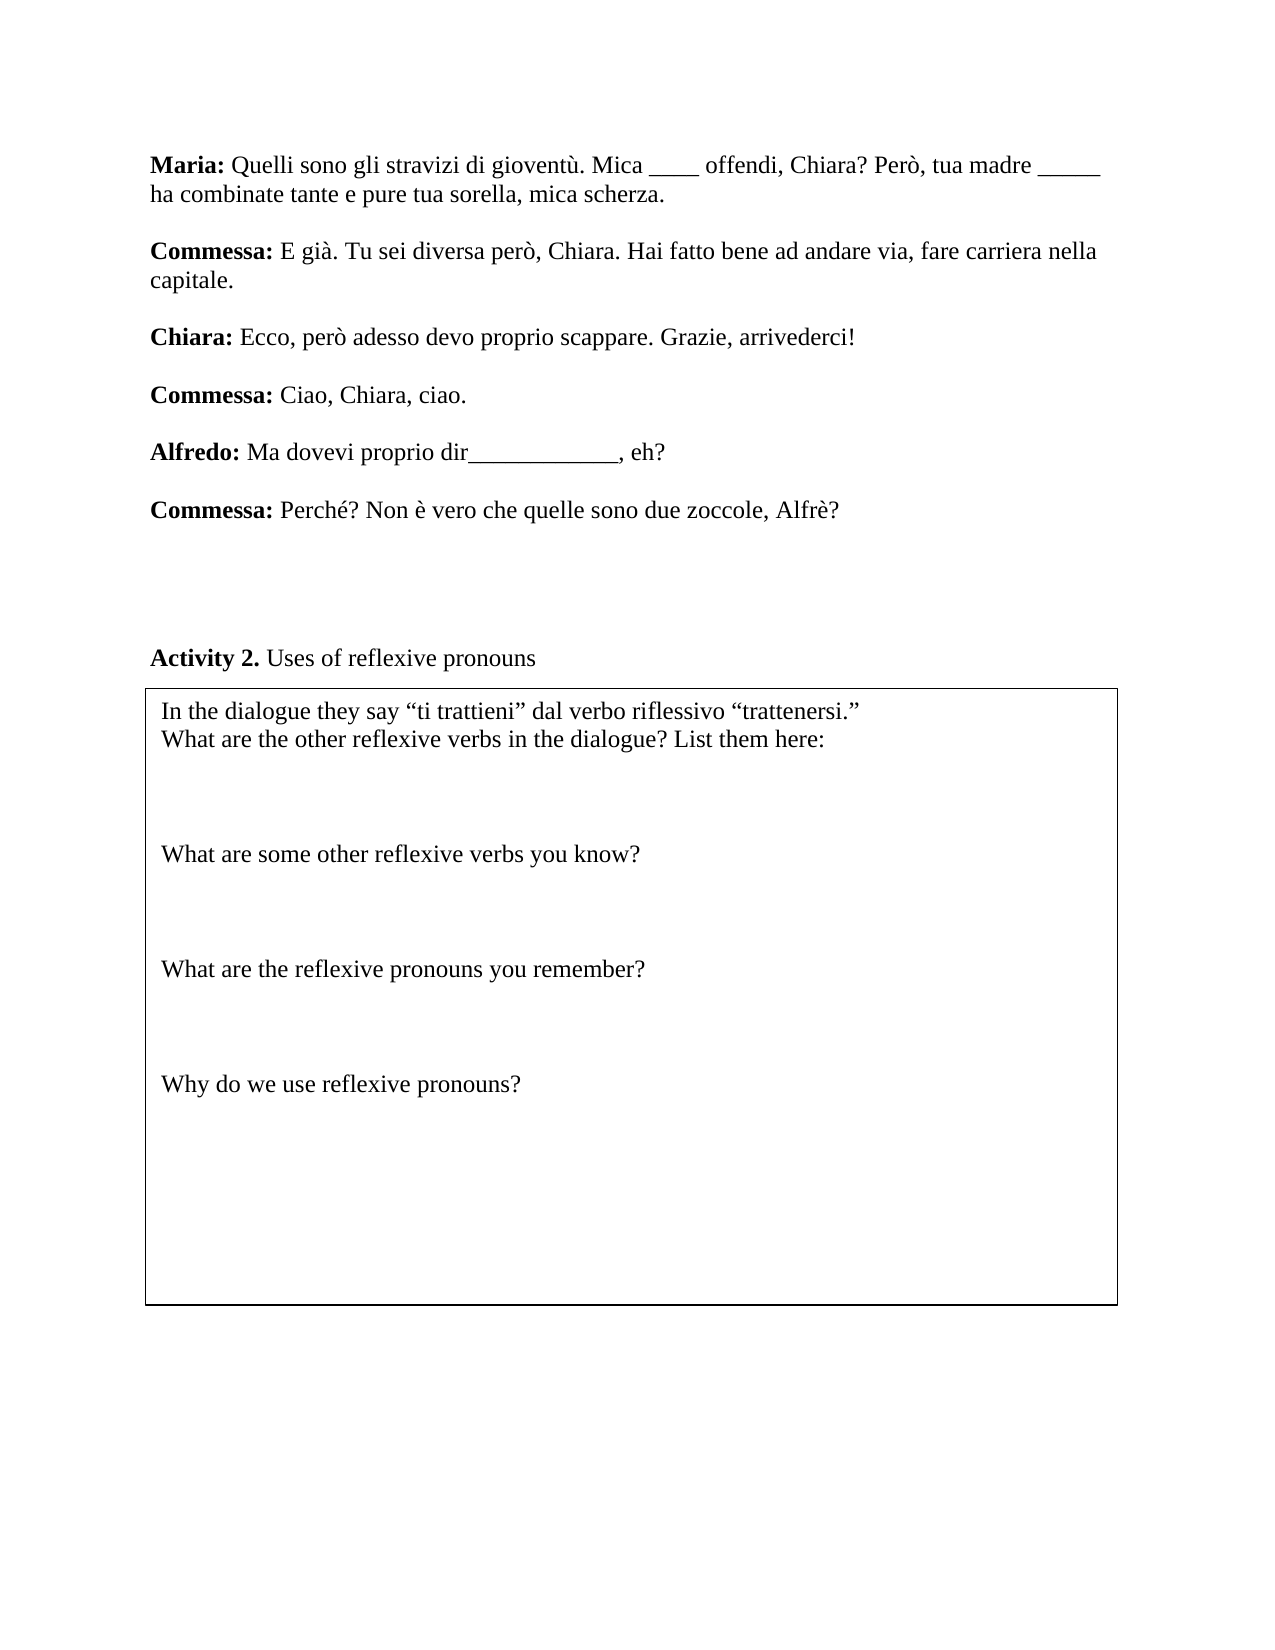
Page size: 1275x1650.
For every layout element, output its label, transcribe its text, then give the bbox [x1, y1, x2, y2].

text Alfredo: Ma dovevi proprio dir____________, eh? [150, 437, 1125, 466]
text Maria: Quelli sono gli stravizi di gioventù. Mica ____ offendi, Chiara? Però, tua madre _____ ha combinate tante e pure tua sorella, mica scherza. [150, 150, 1125, 207]
text Chiara: Ecco, però adesso devo proprio scappare. Grazie, arrivederci! [150, 322, 1125, 351]
text Commessa: Perché? Non è vero che quelle sono due zoccole, Alfrè? [150, 495, 1125, 524]
text Commessa: Ciao, Chiara, ciao. [150, 380, 1125, 409]
text Commessa: E già. Tu sei diversa però, Chiara. Hai fatto bene ad andare via, fare carriera nella capitale. [150, 236, 1125, 294]
subtitle Activity 2. Uses of reflexive pronouns [150, 643, 1125, 672]
